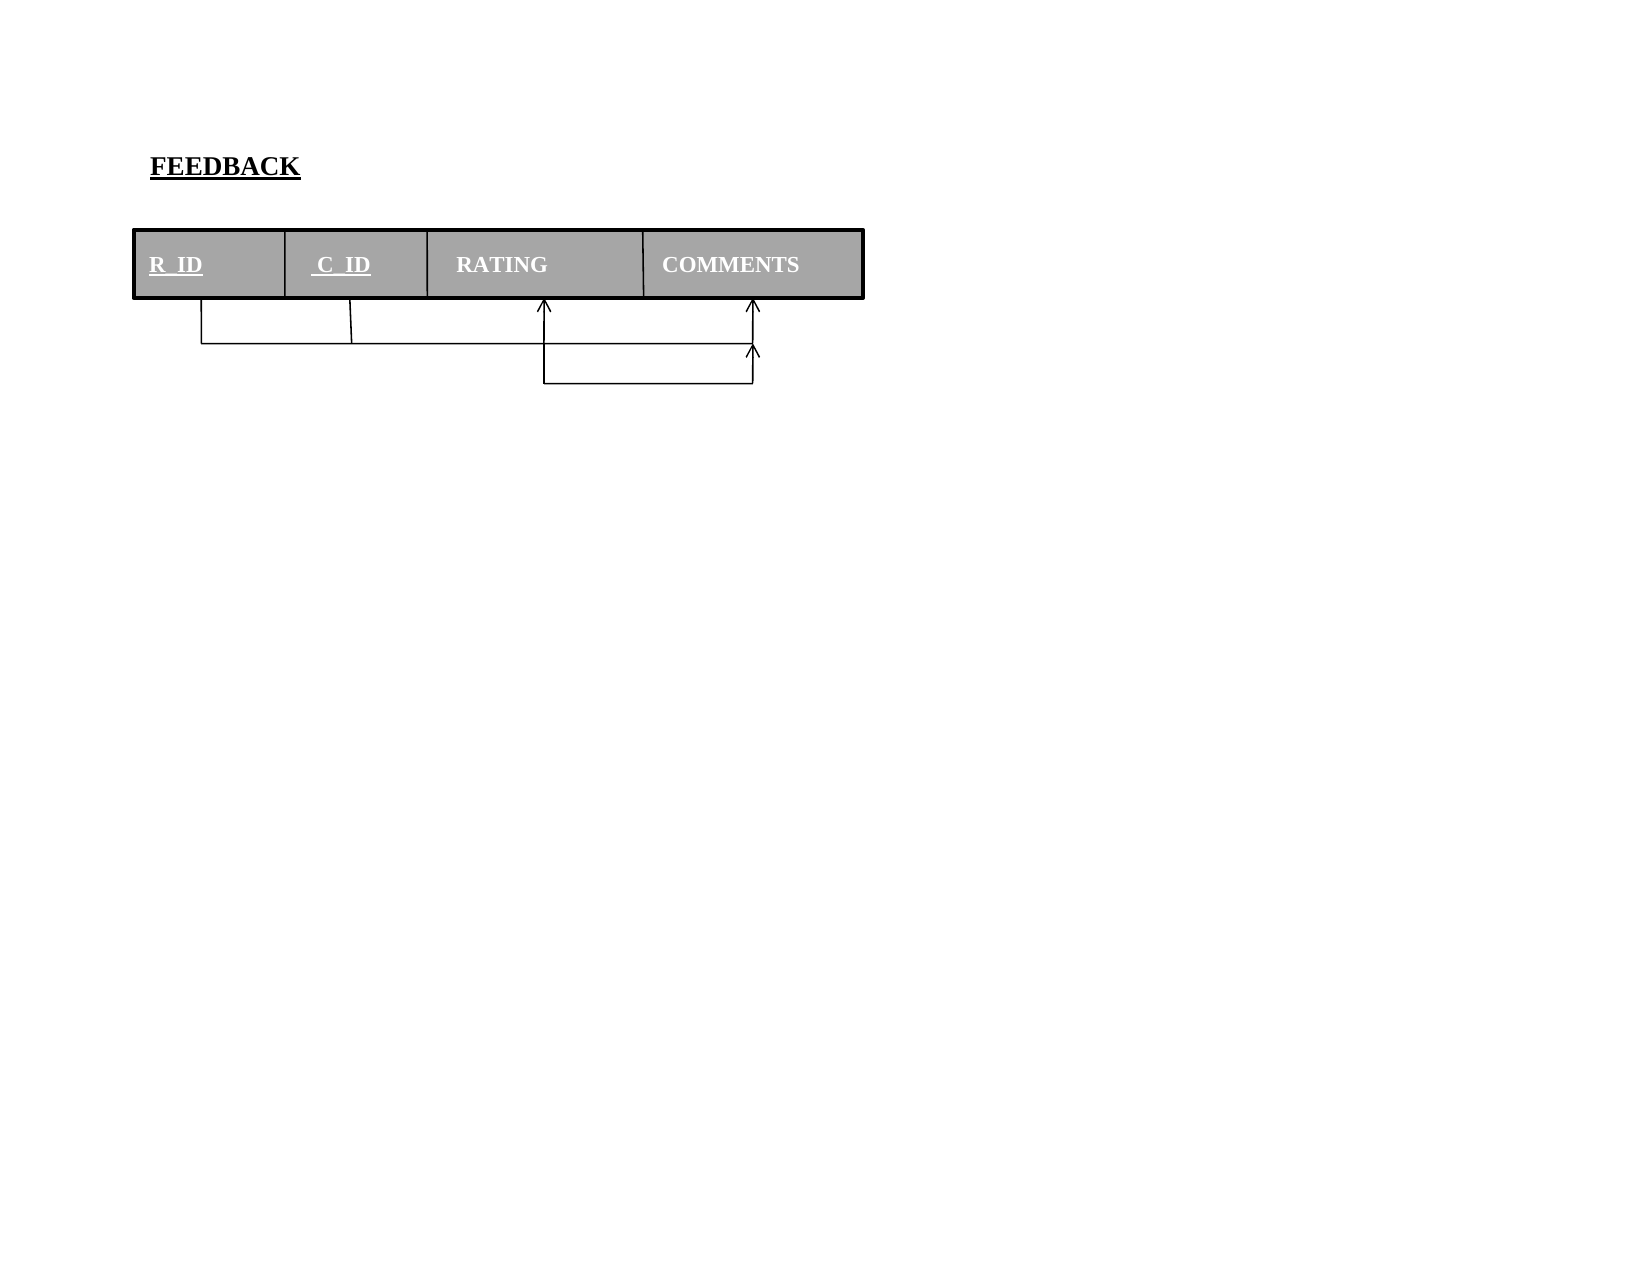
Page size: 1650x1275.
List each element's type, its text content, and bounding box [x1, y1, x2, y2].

text FEEDBACKE-R DIAGRAM [150, 150, 1500, 181]
